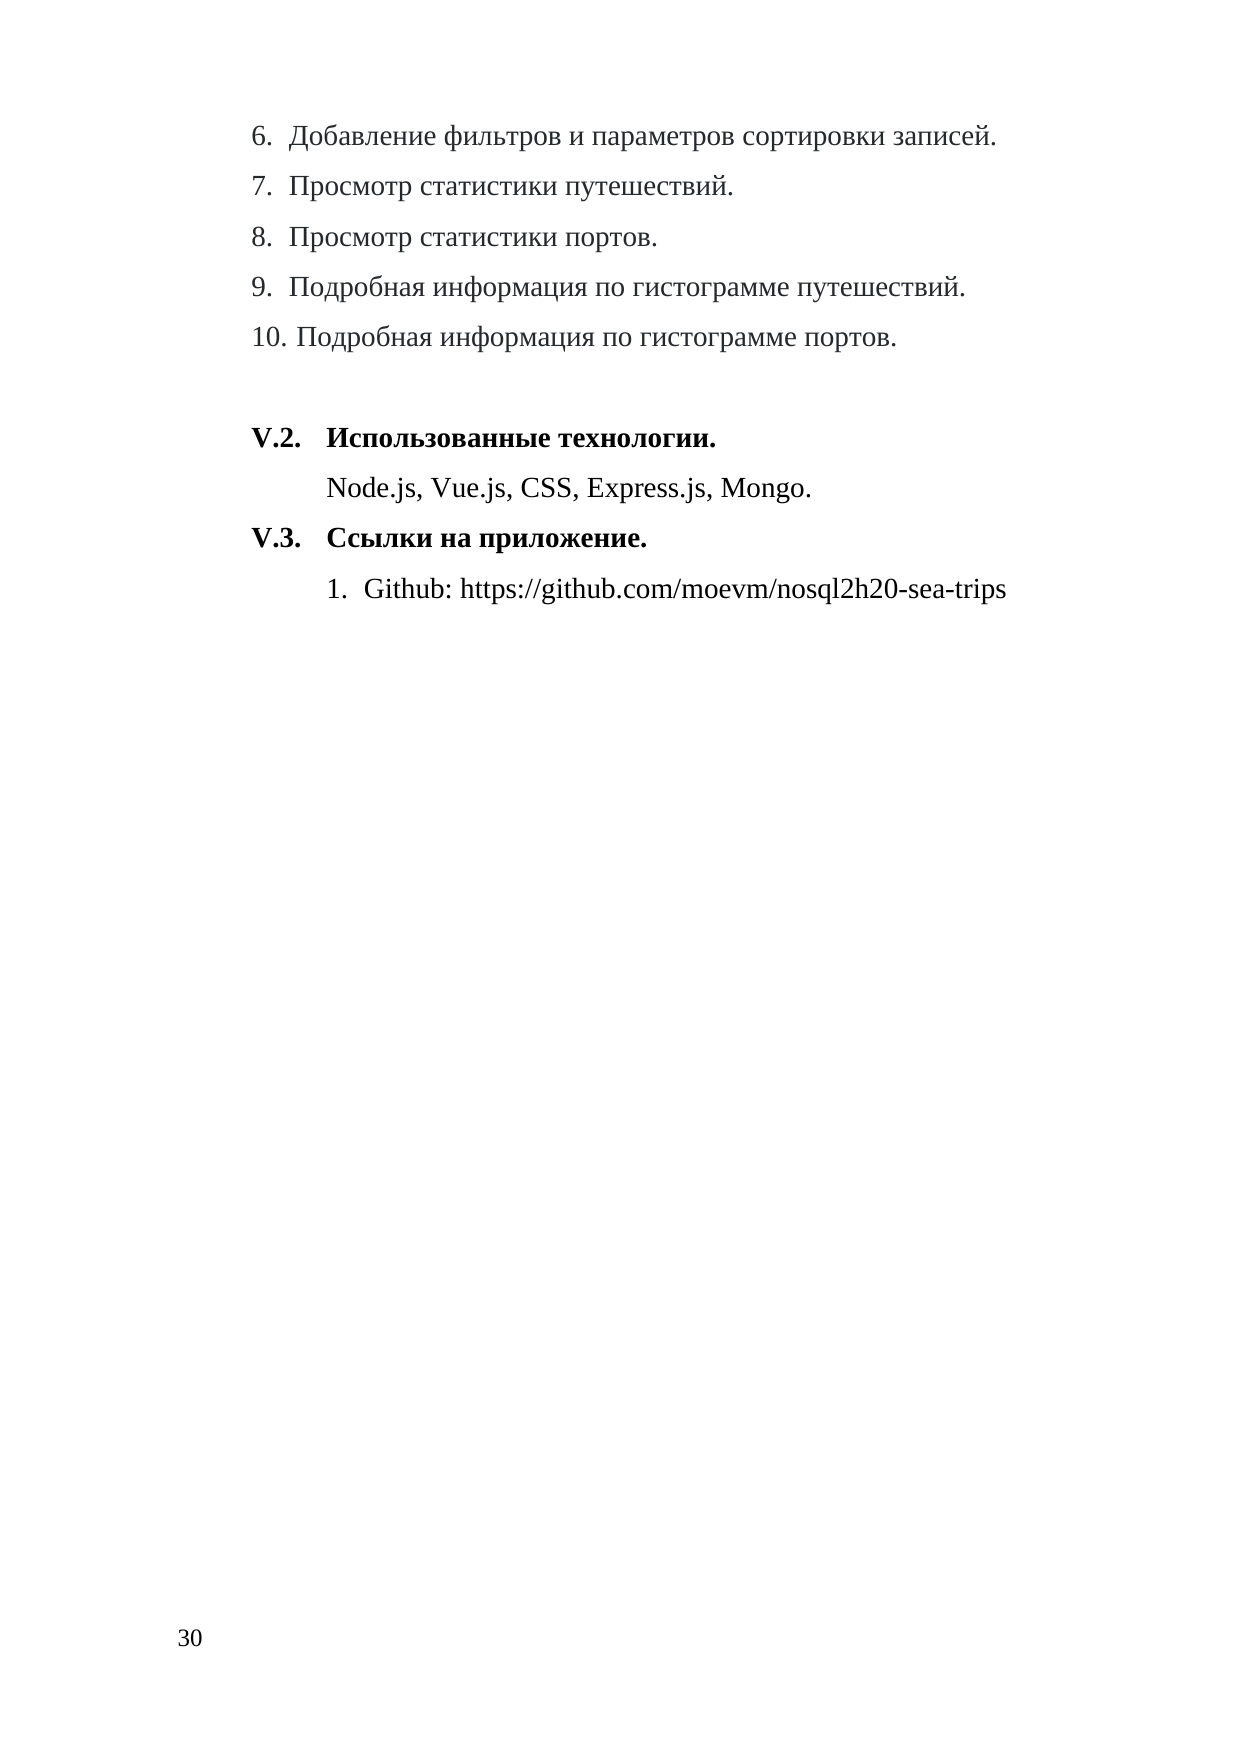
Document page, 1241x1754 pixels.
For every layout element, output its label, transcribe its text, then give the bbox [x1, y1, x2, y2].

list Github: https://github.com/moevm/nosql2h20-sea-trips [326, 571, 1181, 604]
list Использованные технологии. [251, 420, 1181, 453]
text Node.js, Vue.js, CSS, Express.js, Mongo. [326, 470, 1181, 504]
list Подробная информация по гистограмме портов. [177, 319, 1181, 353]
list Добавление фильтров и параметров сортировки записей. [177, 118, 1181, 152]
list Просмотр статистики путешествий. [177, 168, 1181, 202]
list Ссылки на приложение. [251, 521, 1181, 554]
list Подробная информация по гистограмме путешествий. [177, 269, 1181, 303]
list Просмотр статистики портов. [177, 219, 1181, 252]
